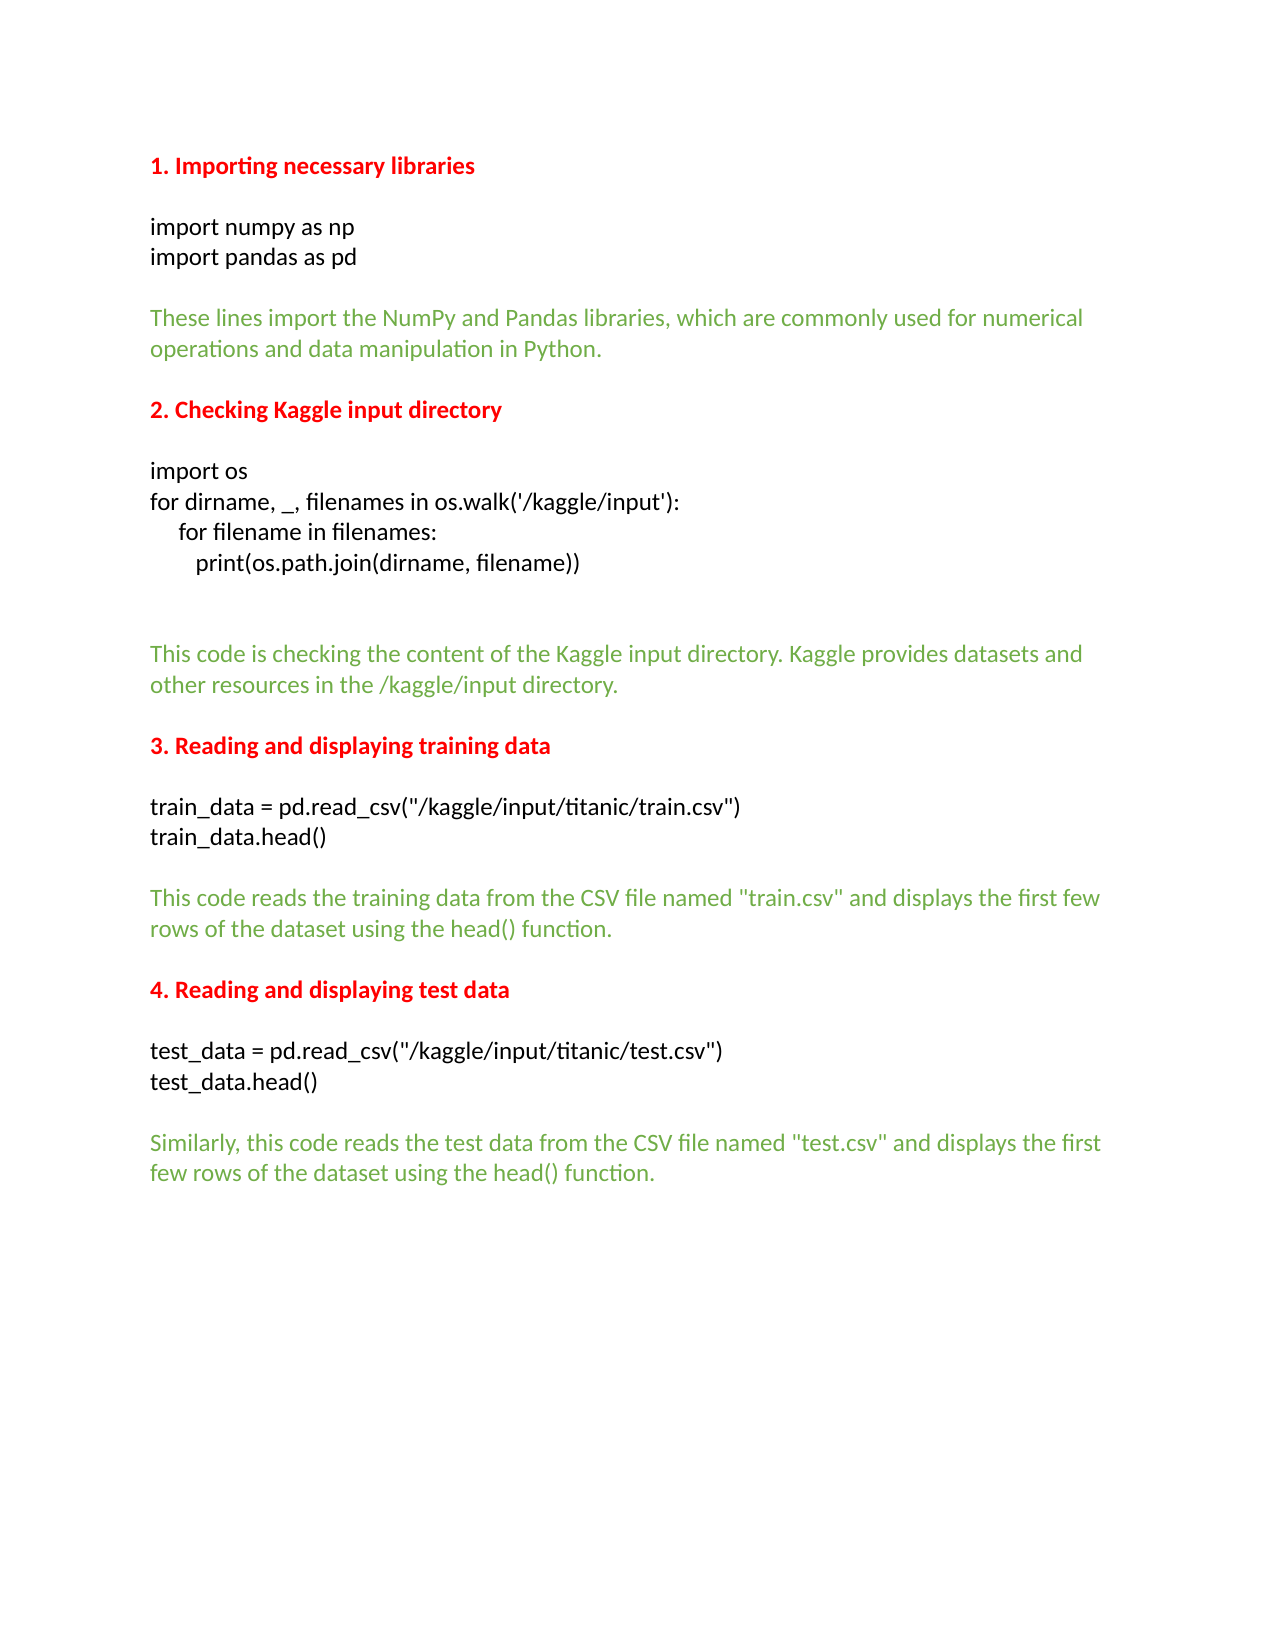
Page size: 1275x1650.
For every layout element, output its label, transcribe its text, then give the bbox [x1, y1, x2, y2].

text 2. Checking Kaggle input directory [150, 394, 1125, 425]
text 3. Reading and displaying training data [150, 730, 1125, 760]
text Similarly, this code reads the test data from the CSV file named "test.csv" and displays the first few rows of the dataset using the head() function. [150, 1127, 1125, 1188]
text for filename in filenames: [150, 516, 1125, 547]
text test_data = pd.read_csv("/kaggle/input/titanic/test.csv") [150, 1035, 1125, 1066]
text for dirname, _, filenames in os.walk('/kaggle/input'): [150, 486, 1125, 516]
text print(os.path.join(dirname, filename)) [150, 547, 1125, 577]
text import os [150, 455, 1125, 486]
text import numpy as np [150, 211, 1125, 242]
text 4. Reading and displaying test data [150, 974, 1125, 1004]
text train_data.head() [150, 821, 1125, 852]
text These lines import the NumPy and Pandas libraries, which are commonly used for numerical operations and data manipulation in Python. [150, 303, 1125, 364]
text This code reads the training data from the CSV file named "train.csv" and displays the first few rows of the dataset using the head() function. [150, 882, 1125, 943]
text 1. Importing necessary libraries [150, 150, 1125, 181]
text import pandas as pd [150, 242, 1125, 272]
text This code is checking the content of the Kaggle input directory. Kaggle provides datasets and other resources in the /kaggle/input directory. [150, 638, 1125, 699]
text train_data = pd.read_csv("/kaggle/input/titanic/train.csv") [150, 791, 1125, 821]
text test_data.head() [150, 1066, 1125, 1096]
